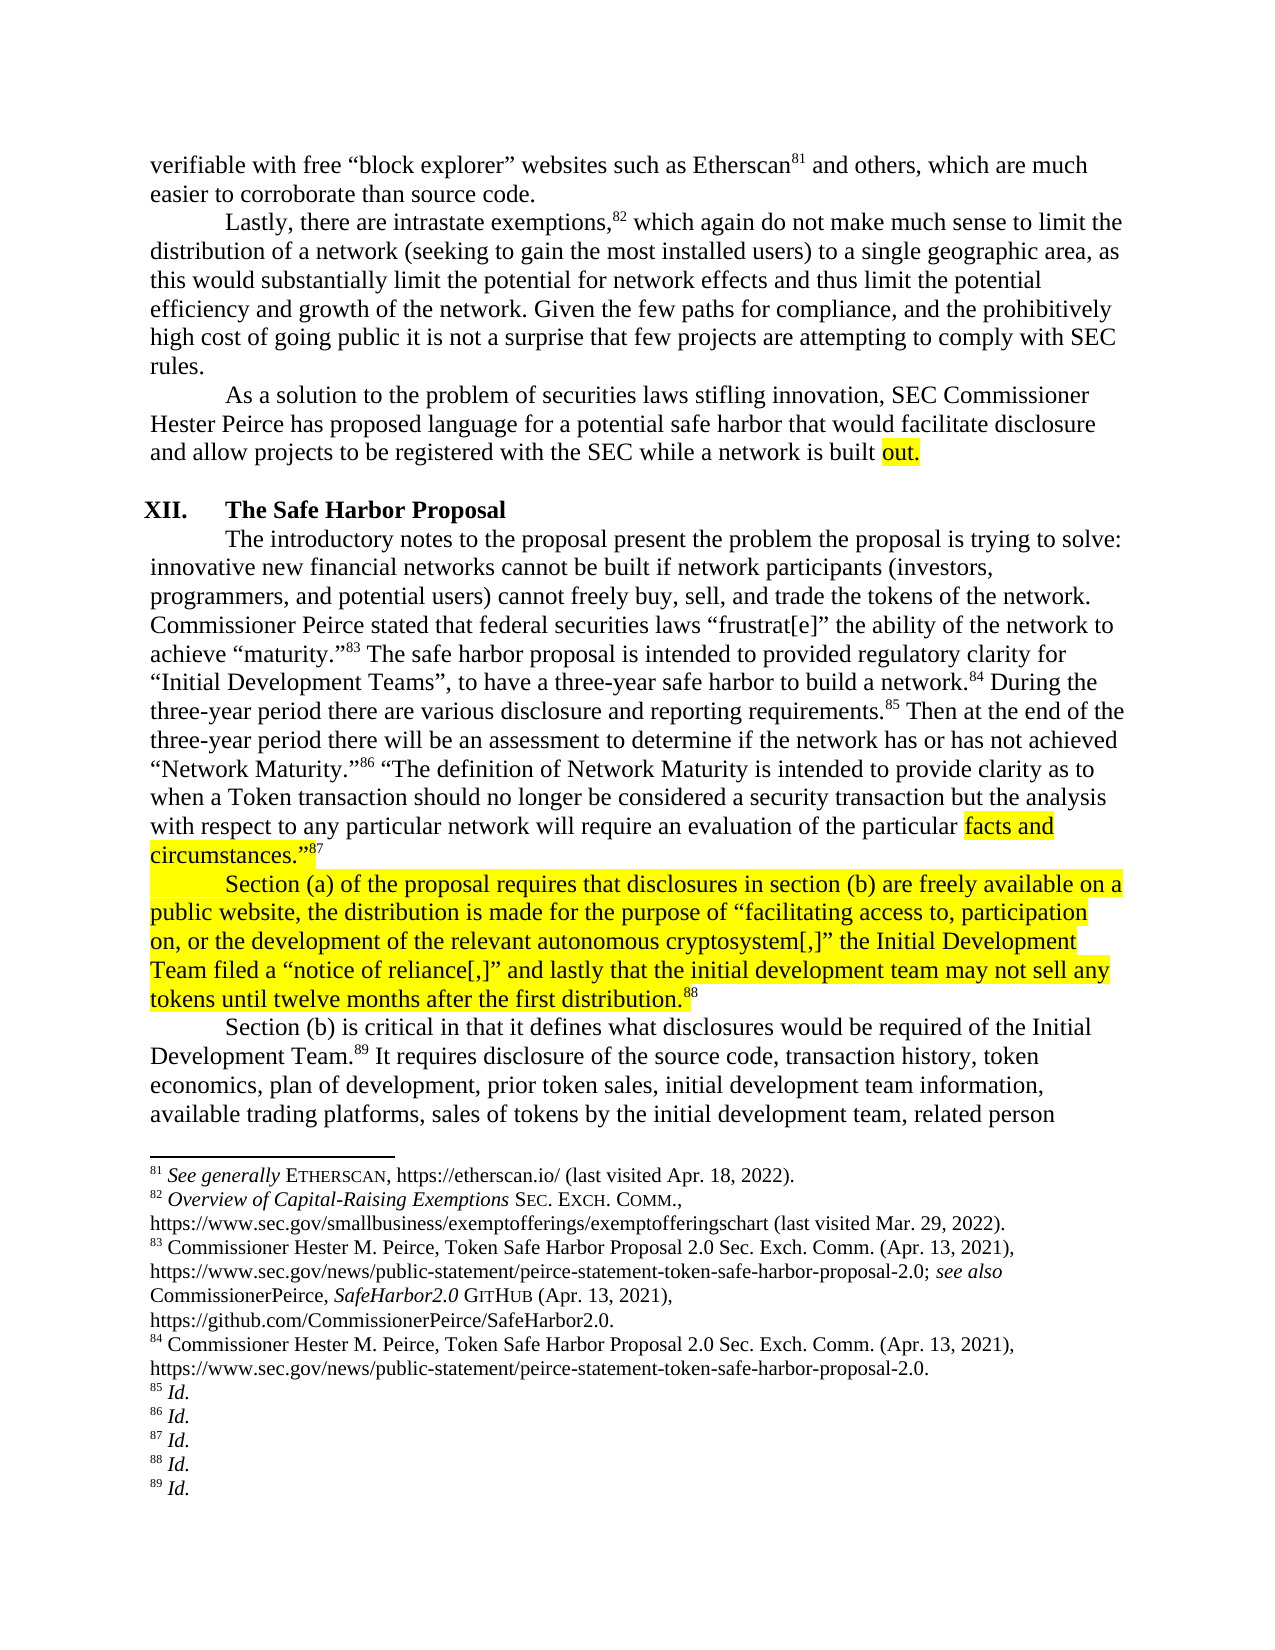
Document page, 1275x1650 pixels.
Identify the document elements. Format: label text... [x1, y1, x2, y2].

list The Safe Harbor Proposal [187, 495, 1125, 524]
text Section (a) of the proposal requires that disclosures in section (b) are freely available on a public website, the distribution is made for the purpose of “facilitating access to, participation on, or the development of the relevant autonomous cryptosystem[,]” the Initial Development Team filed a “notice of reliance[,]” and lastly that the initial development team may not sell any tokens until twelve months after the first distribution. [150, 869, 1125, 1012]
text As a solution to the problem of securities laws stifling innovation, SEC Commissioner Hester Peirce has proposed language for a potential safe harbor that would facilitate disclosure and allow projects to be registered with the SEC while a network is built out. [150, 380, 1125, 466]
text Lastly, there are intrastate exemptions, which again do not make much sense to limit the distribution of a network (seeking to gain the most installed users) to a single geographic area, as this would substantially limit the potential for network effects and thus limit the potential efficiency and growth of the network. Given the few paths for compliance, and the prohibitively high cost of going public it is not a surprise that few projects are attempting to comply with SEC rules. [150, 207, 1125, 380]
text The introductory notes to the proposal present the problem the proposal is trying to solve: innovative new financial networks cannot be built if network participants (investors, programmers, and potential users) cannot freely buy, sell, and trade the tokens of the network. Commissioner Peirce stated that federal securities laws “frustrat[e]” the ability of the network to achieve “maturity.” The safe harbor proposal is intended to provided regulatory clarity for “Initial Development Teams”, to have a three-year safe harbor to build a network. During the three-year period there are various disclosure and reporting requirements. Then at the end of the three-year period there will be an assessment to determine if the network has or has not achieved “Network Maturity.” “The definition of Network Maturity is intended to provide clarity as to when a Token transaction should no longer be considered a security transaction but the analysis with respect to any particular network will require an evaluation of the particular facts and circumstances.” [150, 524, 1125, 869]
text Section (b) is critical in that it defines what disclosures would be required of the Initial Development Team. It requires disclosure of the source code, transaction history, token economics, plan of development, prior token sales, initial development team information, available trading platforms, sales of tokens by the initial development team, related person transactions, warning to token purchasers, and semiannual disclosures. Section (b) represents the main disclosures that the proposal requires. [150, 1012, 1125, 1127]
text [150, 150, 1125, 207]
